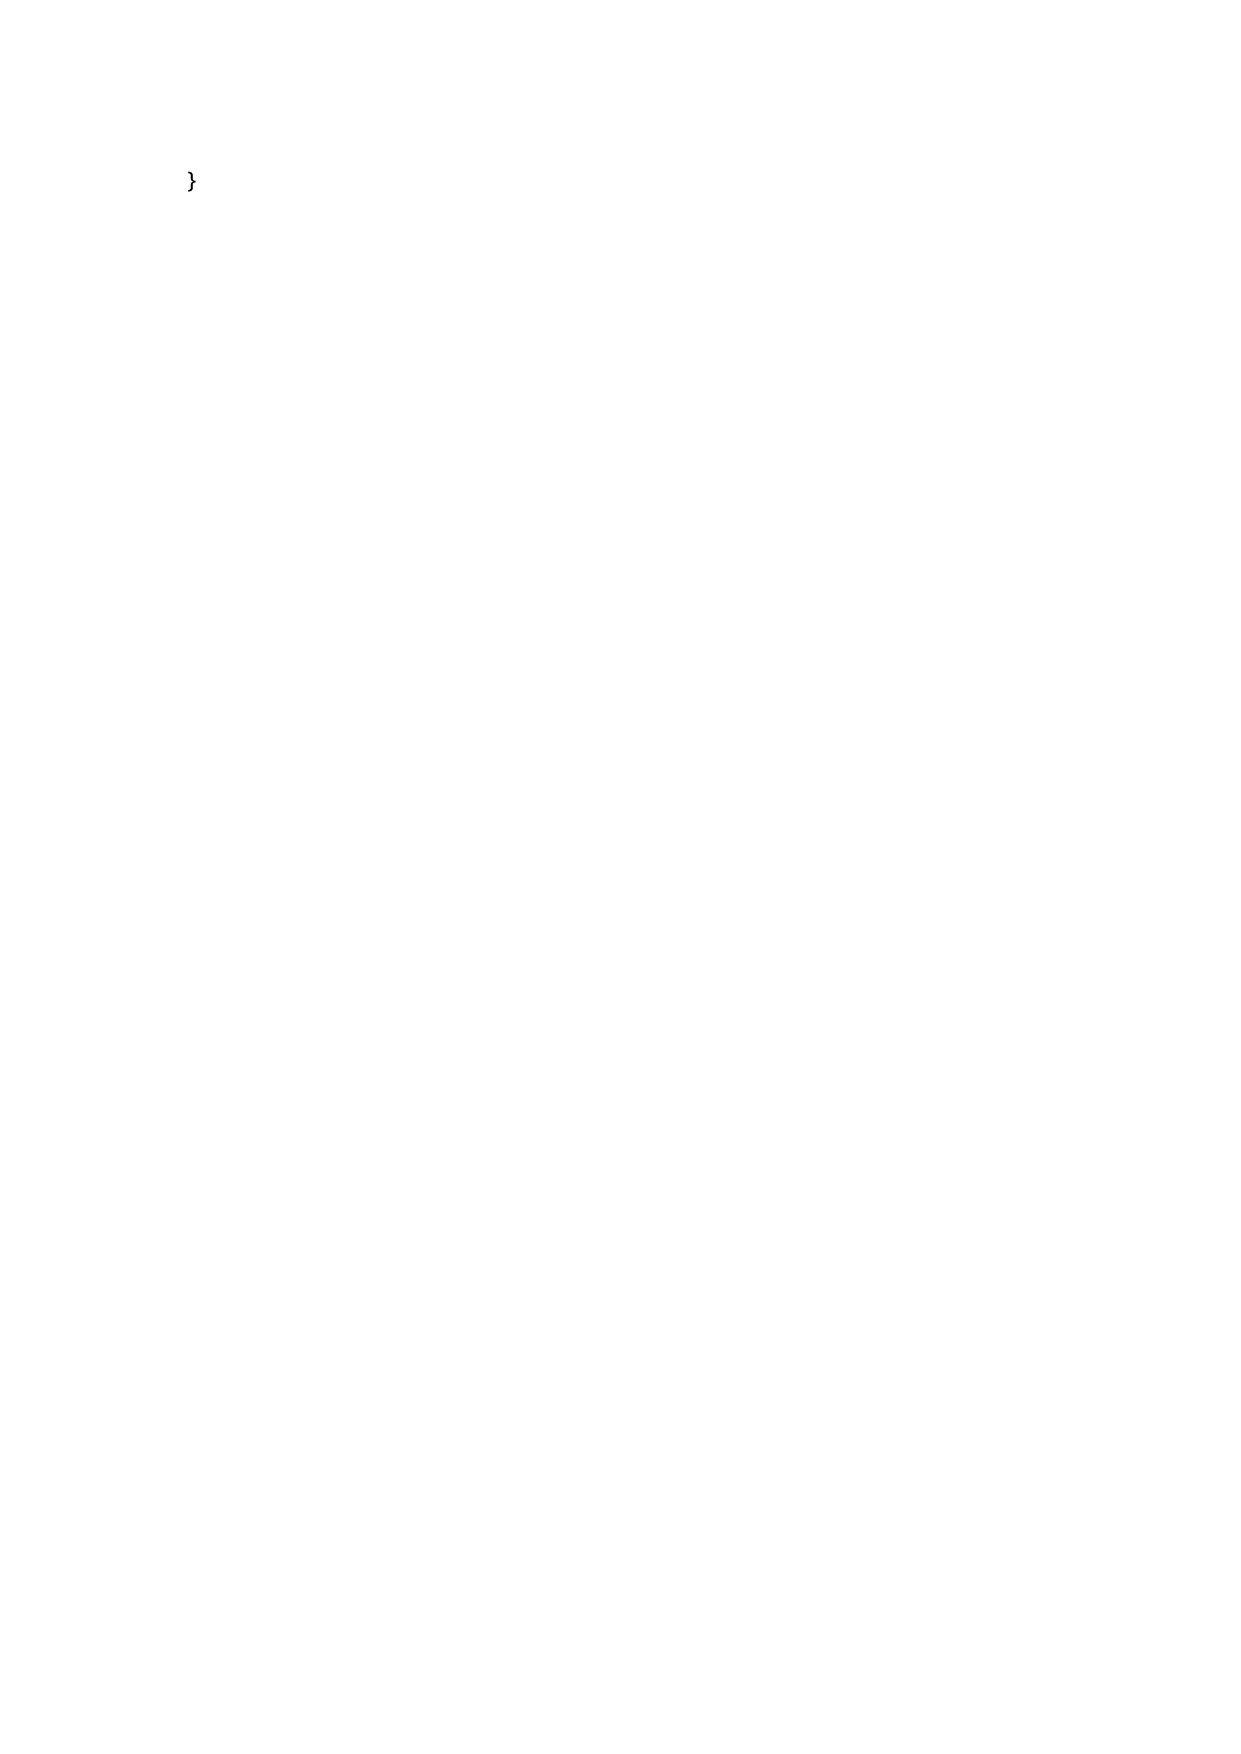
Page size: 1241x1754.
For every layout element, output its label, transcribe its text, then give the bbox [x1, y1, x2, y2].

text } [187, 164, 1053, 196]
